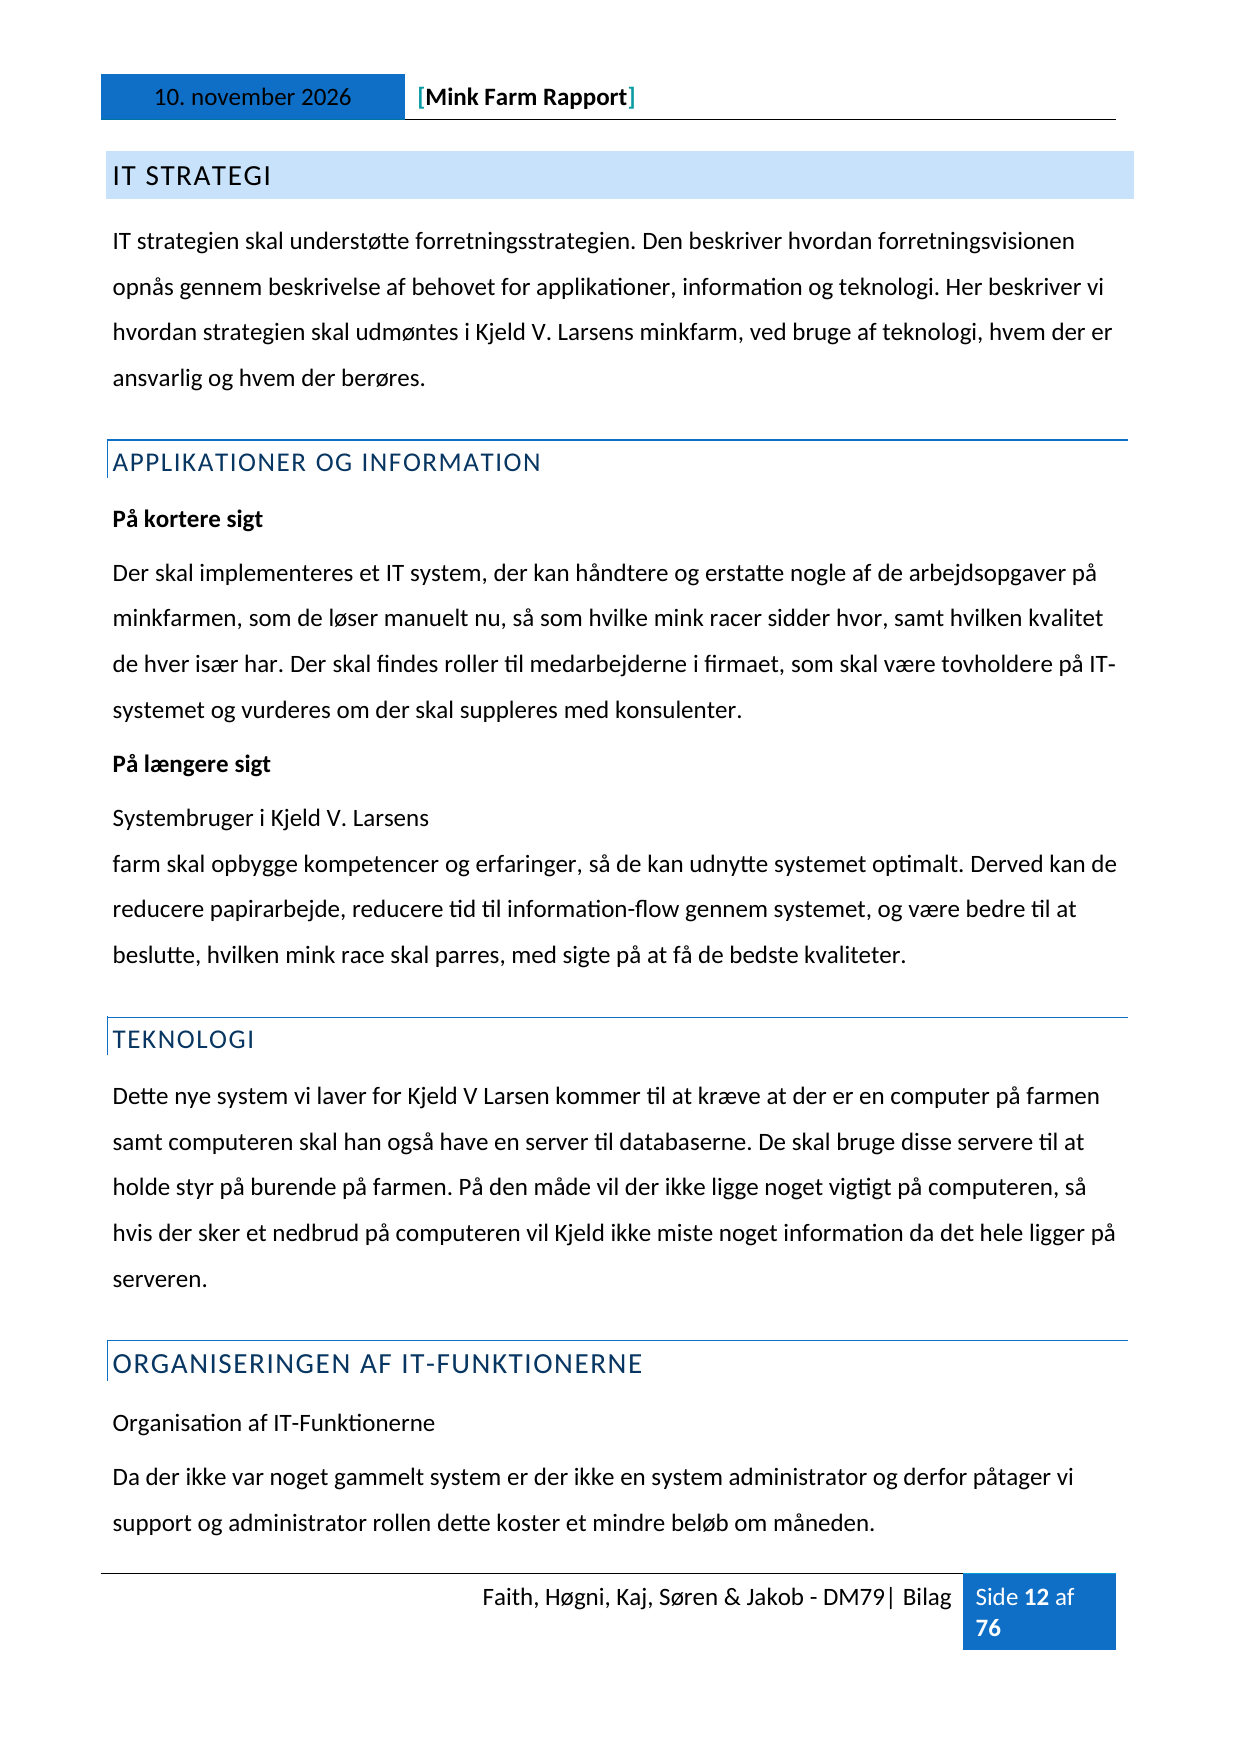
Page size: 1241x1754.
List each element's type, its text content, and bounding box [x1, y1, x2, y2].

text Systembruger i Kjeld V. Larsens farm skal opbygge kompetencer og erfaringer, så de kan udnytte systemet optimalt. Derved kan de reducere papirarbejde, reducere tid til information-flow gennem systemet, og være bedre til at beslutte, hvilken mink race skal parres, med sigte på at få de bedste kvaliteter. [112, 802, 1128, 970]
text På længere sigt [112, 748, 1128, 779]
subtitle IT strategi [113, 157, 1128, 193]
text På kortere sigt [112, 503, 1128, 533]
subtitle Applikationer og information [108, 441, 1128, 478]
text Dette nye system vi laver for Kjeld V Larsen kommer til at kræve at der er en computer på farmen samt computeren skal han også have en server til databaserne. De skal bruge disse servere til at holde styr på burende på farmen. På den måde vil der ikke ligge noget vigtigt på computeren, så hvis der sker et nedbrud på computeren vil Kjeld ikke miste noget information da det hele ligger på serveren. [112, 1080, 1128, 1293]
subtitle Teknologi [108, 1018, 1128, 1055]
text Organisation af IT-Funktionerne [112, 1407, 1128, 1438]
text IT strategien skal understøtte forretningsstrategien. Den beskriver hvordan forretningsvisionen opnås gennem beskrivelse af behovet for applikationer, information og teknologi. Her beskriver vi hvordan strategien skal udmøntes i Kjeld V. Larsens minkfarm, ved bruge af teknologi, hvem der er ansvarlig og hvem der berøres. [112, 225, 1128, 393]
text Da der ikke var noget gammelt system er der ikke en system administrator og derfor påtager vi support og administrator rollen dette koster et mindre beløb om måneden. [112, 1461, 1128, 1538]
text Der skal implementeres et IT system, der kan håndtere og erstatte nogle af de arbejdsopgaver på minkfarmen, som de løser manuelt nu, så som hvilke mink racer sidder hvor, samt hvilken kvalitet de hver især har. Der skal findes roller til medarbejderne i firmaet, som skal være tovholdere på IT‐systemet og vurderes om der skal suppleres med konsulenter. [112, 557, 1128, 724]
subtitle Organiseringen af IT-funktionerne [108, 1341, 1128, 1381]
